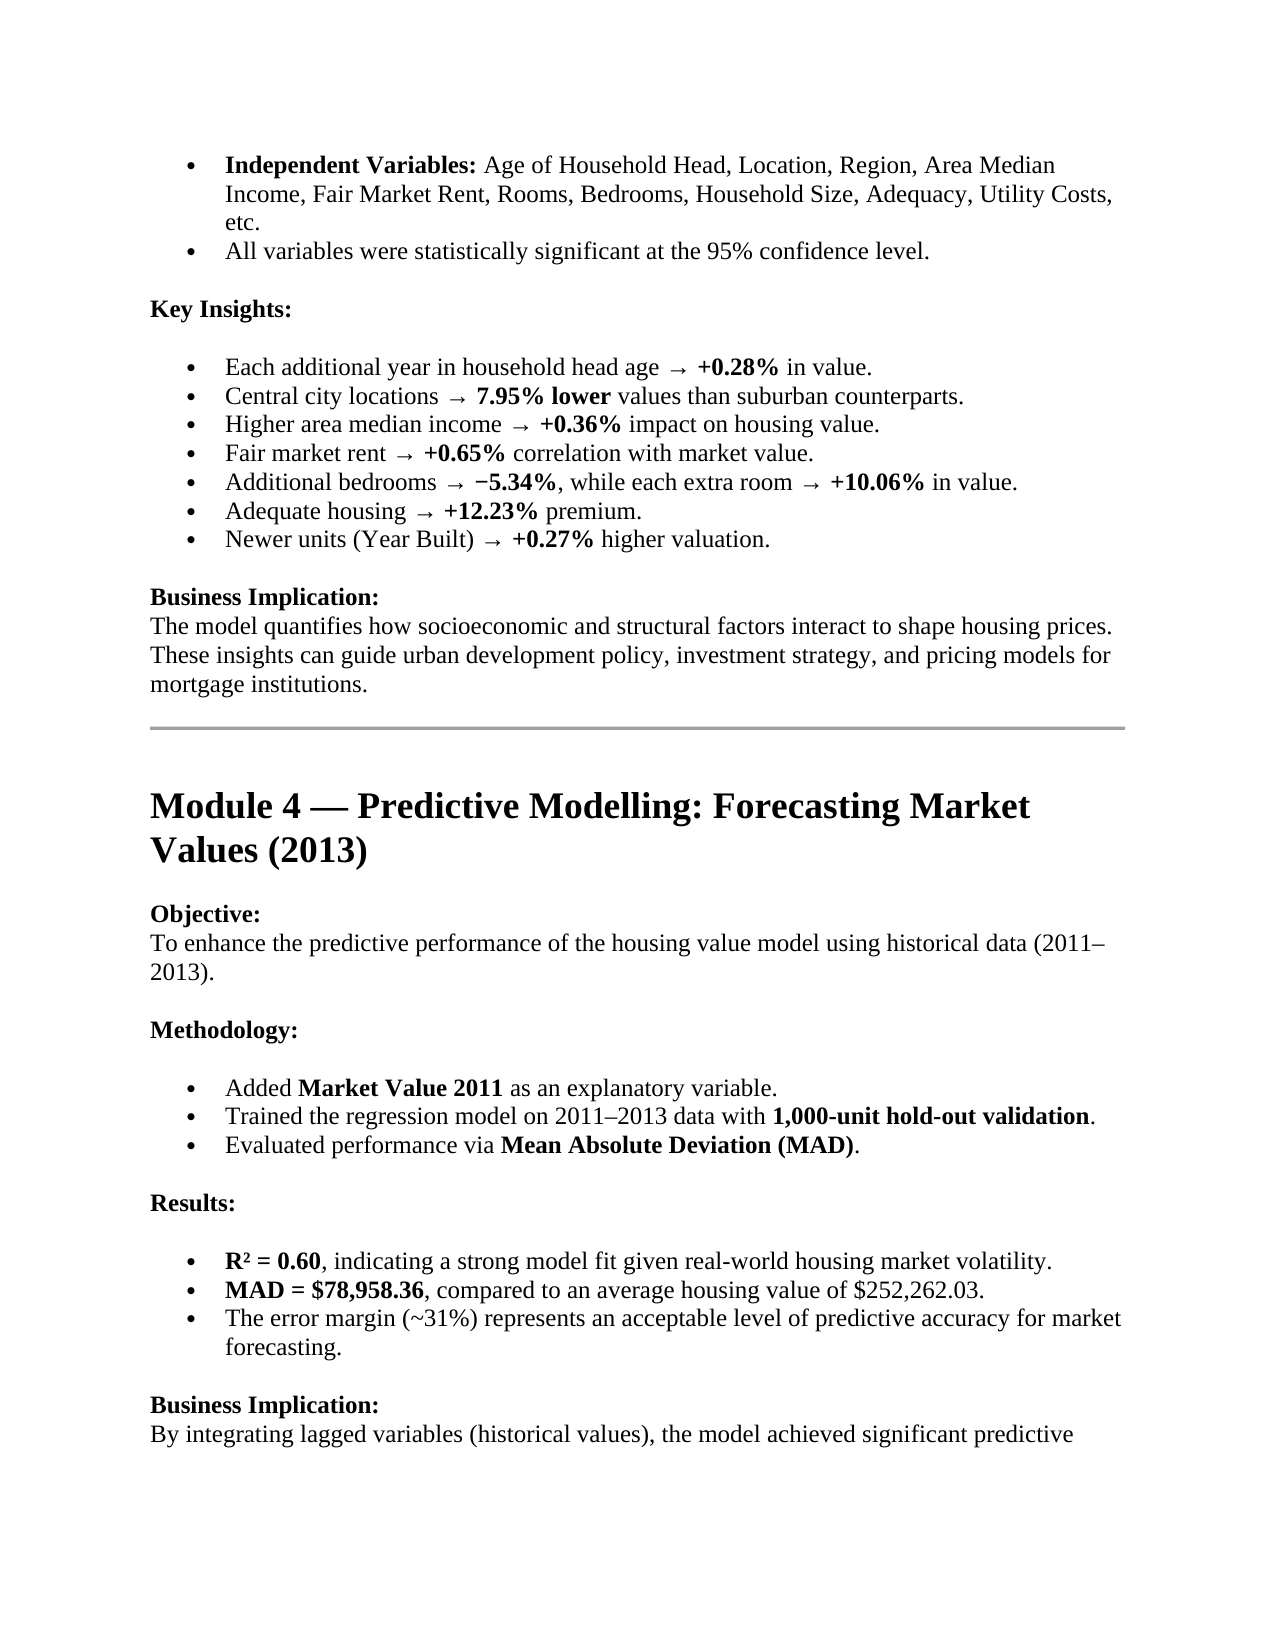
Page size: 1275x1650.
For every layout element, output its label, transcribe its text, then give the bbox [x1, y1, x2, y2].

list Evaluated performance via Mean Absolute Deviation (MAD). [187, 1130, 1125, 1159]
list Added Market Value 2011 as an explanatory variable. [187, 1073, 1125, 1101]
list MAD = $78,958.36, compared to an average housing value of $252,262.03. [187, 1275, 1125, 1303]
text Business Implication: The model quantifies how socioeconomic and structural factors interact to shape housing prices. These insights can guide urban development policy, investment strategy, and pricing models for mortgage institutions. [150, 582, 1125, 697]
list Each additional year in household head age → +0.28% in value. [187, 352, 1125, 381]
list Higher area median income → +0.36% impact on housing value. [187, 409, 1125, 438]
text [150, 1390, 1125, 1448]
text Module 4 — Predictive Modelling: Forecasting Market Values (2013) [150, 784, 1125, 870]
list All variables were statistically significant at the 95% confidence level. [187, 236, 1125, 265]
text Key Insights: [150, 294, 1125, 323]
list R² = 0.60, indicating a strong model fit given real-world housing market volatility. [187, 1246, 1125, 1275]
list Independent Variables: Age of Household Head, Location, Region, Area Median Income, Fair Market Rent, Rooms, Bedrooms, Household Size, Adequacy, Utility Costs, etc. [187, 150, 1125, 236]
list Fair market rent → +0.65% correlation with market value. [187, 438, 1125, 467]
text Results: [150, 1188, 1125, 1217]
list Newer units (Year Built) → +0.27% higher valuation. [187, 524, 1125, 553]
list The error margin (~31%) represents an acceptable level of predictive accuracy for market forecasting. [187, 1303, 1125, 1361]
text Objective: To enhance the predictive performance of the housing value model using historical data (2011–2013). [150, 899, 1125, 986]
list Additional bedrooms → −5.34%, while each extra room → +10.06% in value. [187, 467, 1125, 496]
list Adequate housing → +12.23% premium. [187, 496, 1125, 524]
text Methodology: [150, 1015, 1125, 1043]
list Central city locations → 7.95% lower values than suburban counterparts. [187, 381, 1125, 409]
list Trained the regression model on 2011–2013 data with 1,000-unit hold-out validation. [187, 1101, 1125, 1130]
